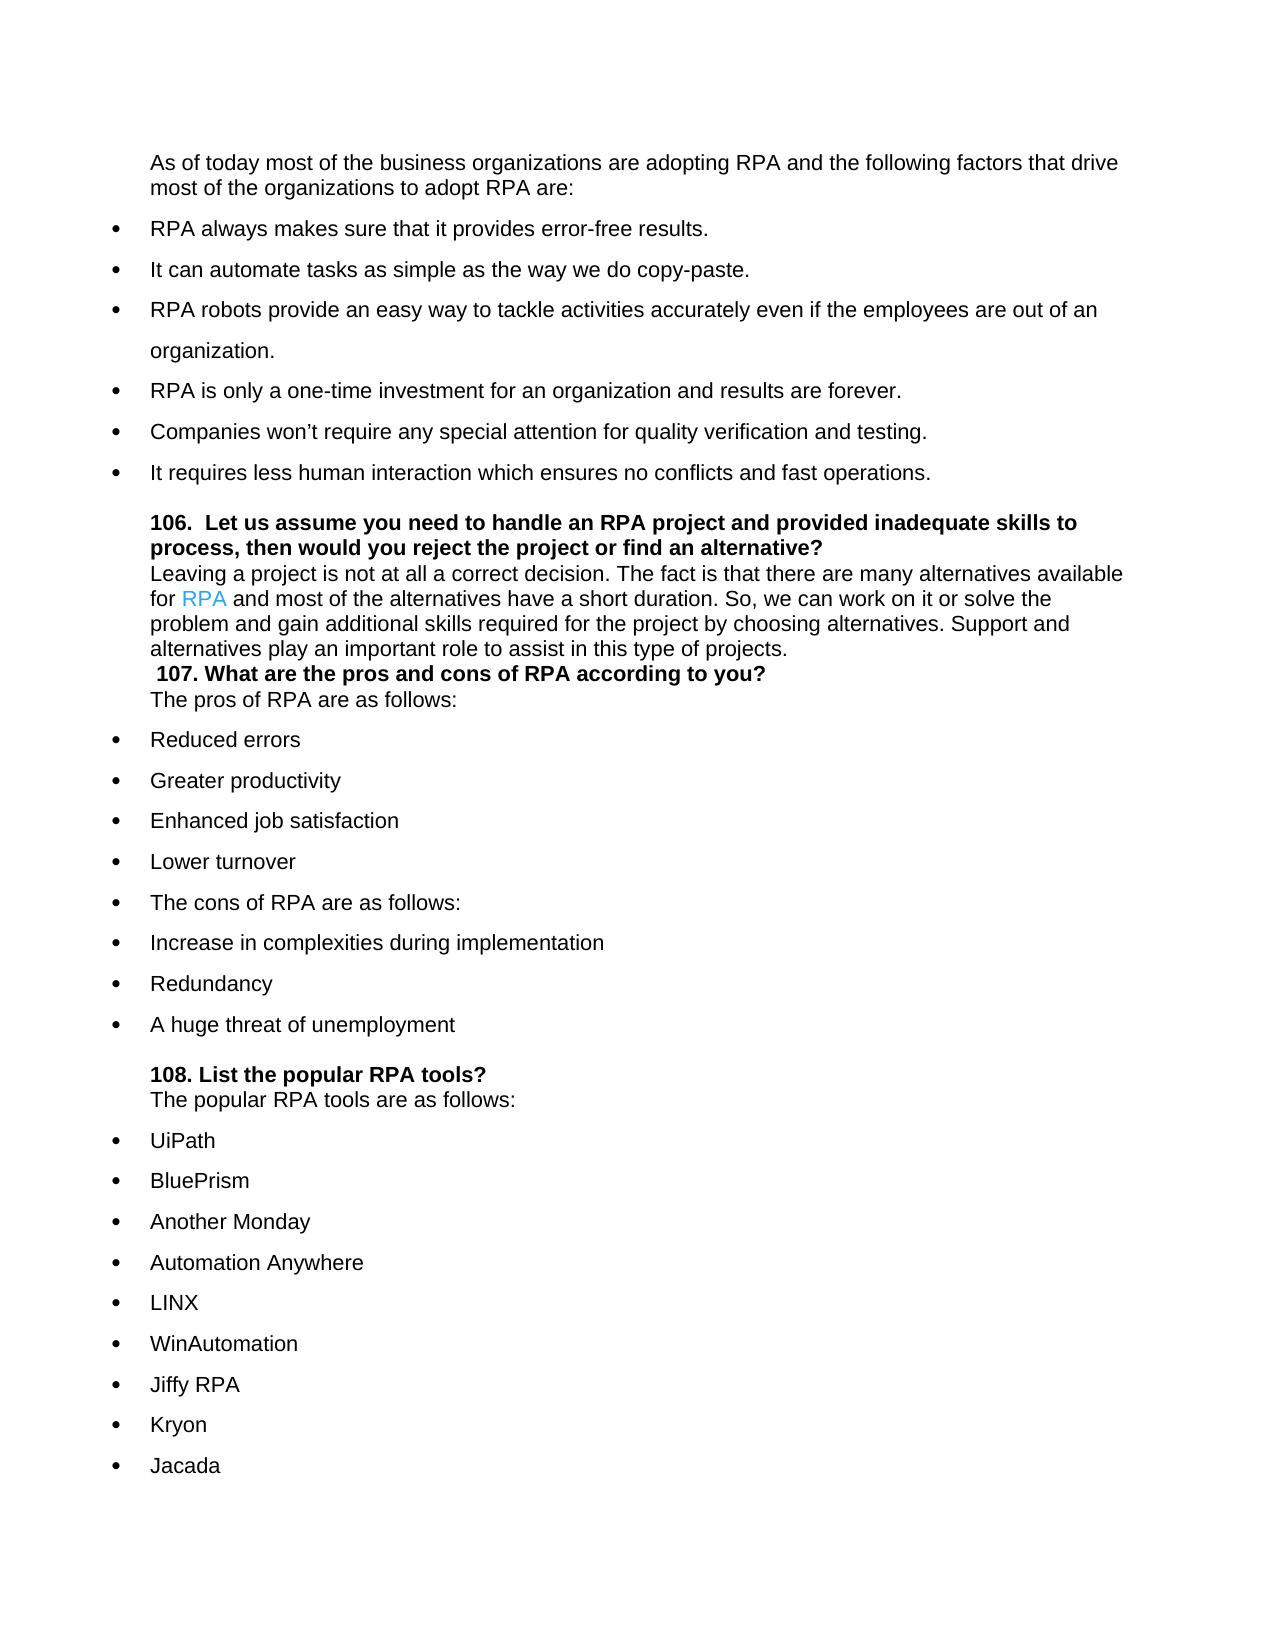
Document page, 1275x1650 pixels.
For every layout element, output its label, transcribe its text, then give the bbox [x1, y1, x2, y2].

list Companies won’t require any special attention for quality verification and testing. [112, 403, 1125, 444]
list RPA always makes sure that it provides error-free results. [112, 200, 1125, 241]
list Kryon [112, 1397, 1125, 1437]
text 108. List the popular RPA tools? [150, 1062, 1125, 1087]
list BluePrism [112, 1153, 1125, 1193]
list Enhanced job satisfaction [112, 793, 1125, 833]
list Greater productivity [112, 752, 1125, 793]
list Redundancy [112, 955, 1125, 996]
list It requires less human interaction which ensures no conflicts and fast operations. [112, 444, 1125, 485]
text 107. What are the pros and cons of RPA according to you? [150, 661, 1125, 686]
list UiPath [112, 1112, 1125, 1153]
list Increase in complexities during implementation [112, 915, 1125, 955]
list Automation Anywhere [112, 1234, 1125, 1275]
list A huge threat of unemployment [112, 996, 1125, 1037]
list LINX [112, 1275, 1125, 1315]
list WinAutomation [112, 1315, 1125, 1356]
text The pros of RPA are as follows: [150, 686, 1125, 712]
list Jacada [112, 1437, 1125, 1478]
text The popular RPA tools are as follows: [150, 1087, 1125, 1112]
text Leaving a project is not at all a correct decision. The fact is that there are many alternatives available for RPA and most of the alternatives have a short duration. So, we can work on it or solve the problem and gain additional skills required for the project by choosing alternatives. Support and alternatives play an important role to assist in this type of projects. [150, 560, 1125, 661]
list Jiffy RPA [112, 1356, 1125, 1397]
list It can automate tasks as simple as the way we do copy-paste. [112, 241, 1125, 282]
list RPA robots provide an easy way to tackle activities accurately even if the employees are out of an organization. [112, 282, 1125, 363]
list Reduced errors [112, 712, 1125, 752]
list Another Monday [112, 1193, 1125, 1234]
list RPA is only a one-time investment for an organization and results are forever. [112, 363, 1125, 403]
list The cons of RPA are as follows: [112, 874, 1125, 915]
text As of today most of the business organizations are adopting RPA and the following factors that drive most of the organizations to adopt RPA are: [150, 150, 1125, 200]
list Lower turnover [112, 833, 1125, 874]
text 106. Let us assume you need to handle an RPA project and provided inadequate skills to process, then would you reject the project or find an alternative? [150, 510, 1125, 560]
